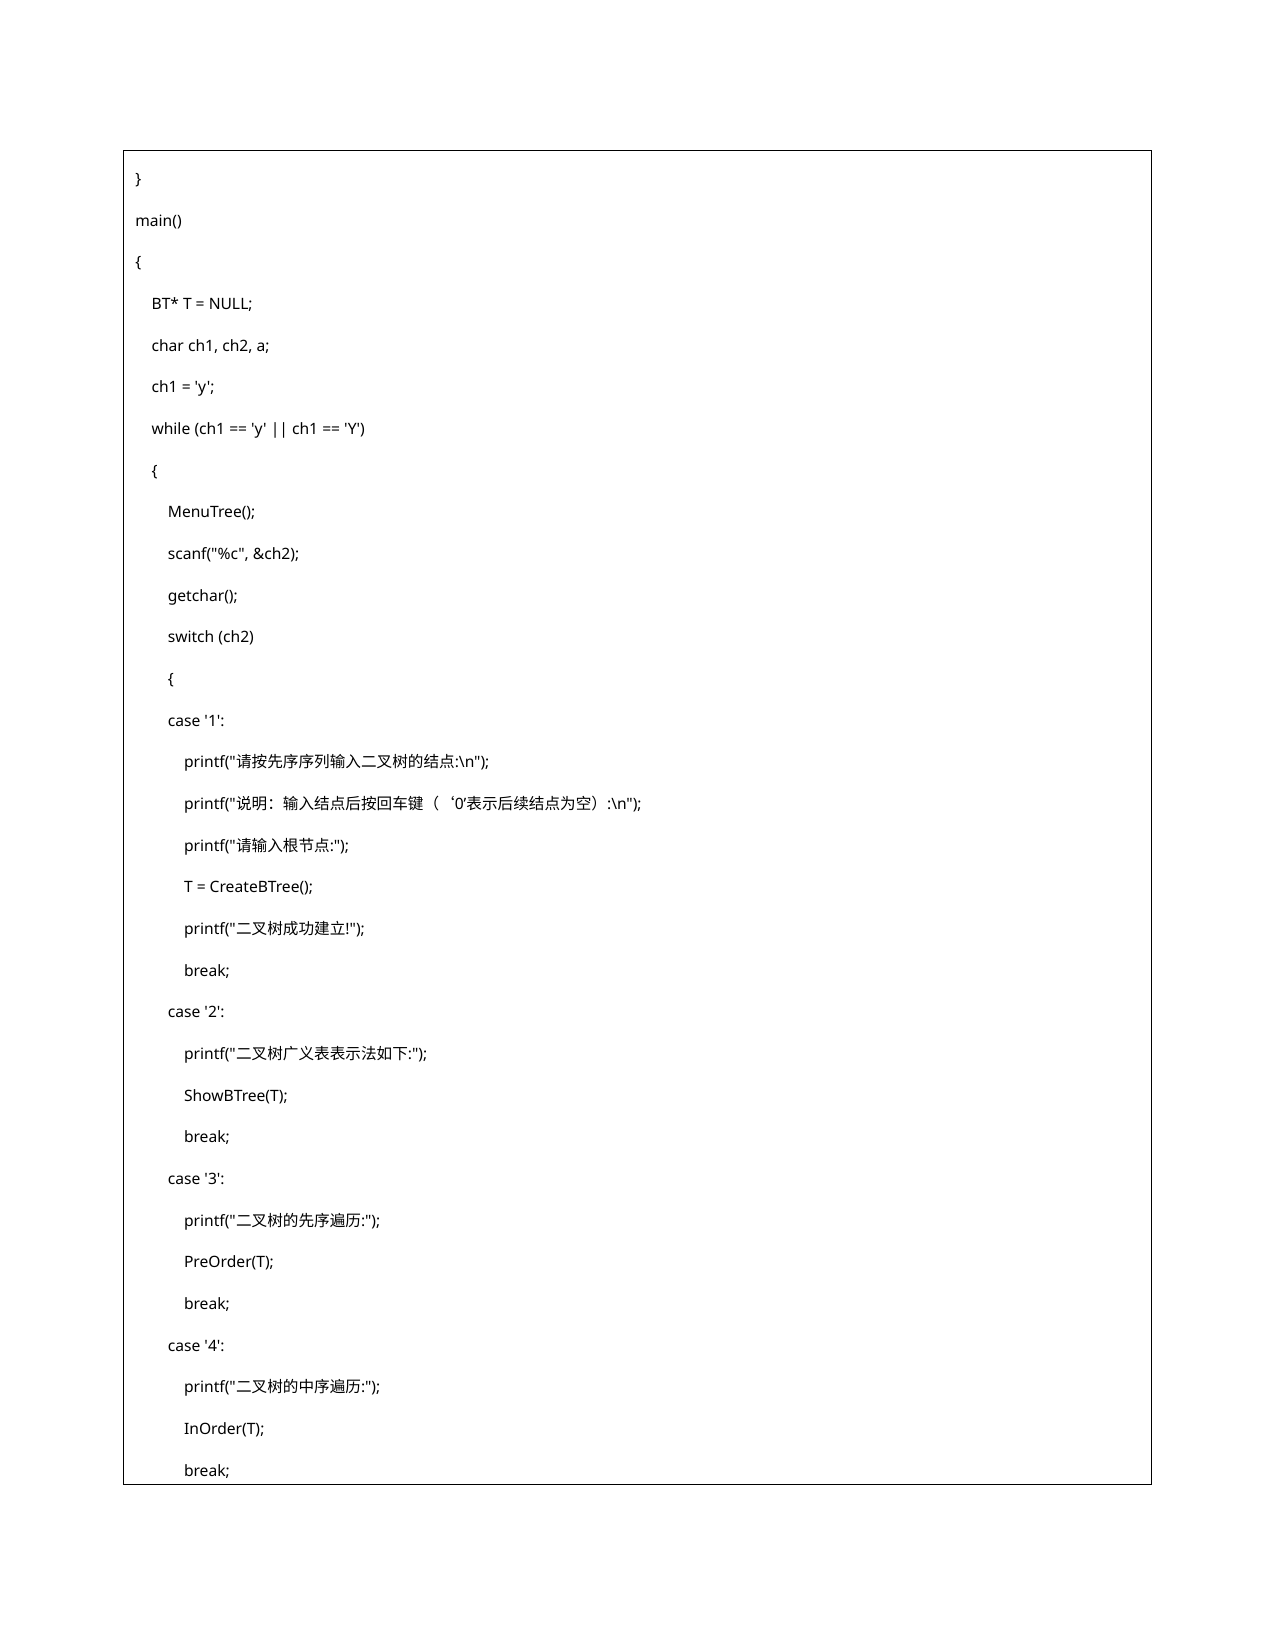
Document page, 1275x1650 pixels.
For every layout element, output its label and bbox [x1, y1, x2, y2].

table_cell [124, 151, 1151, 1484]
